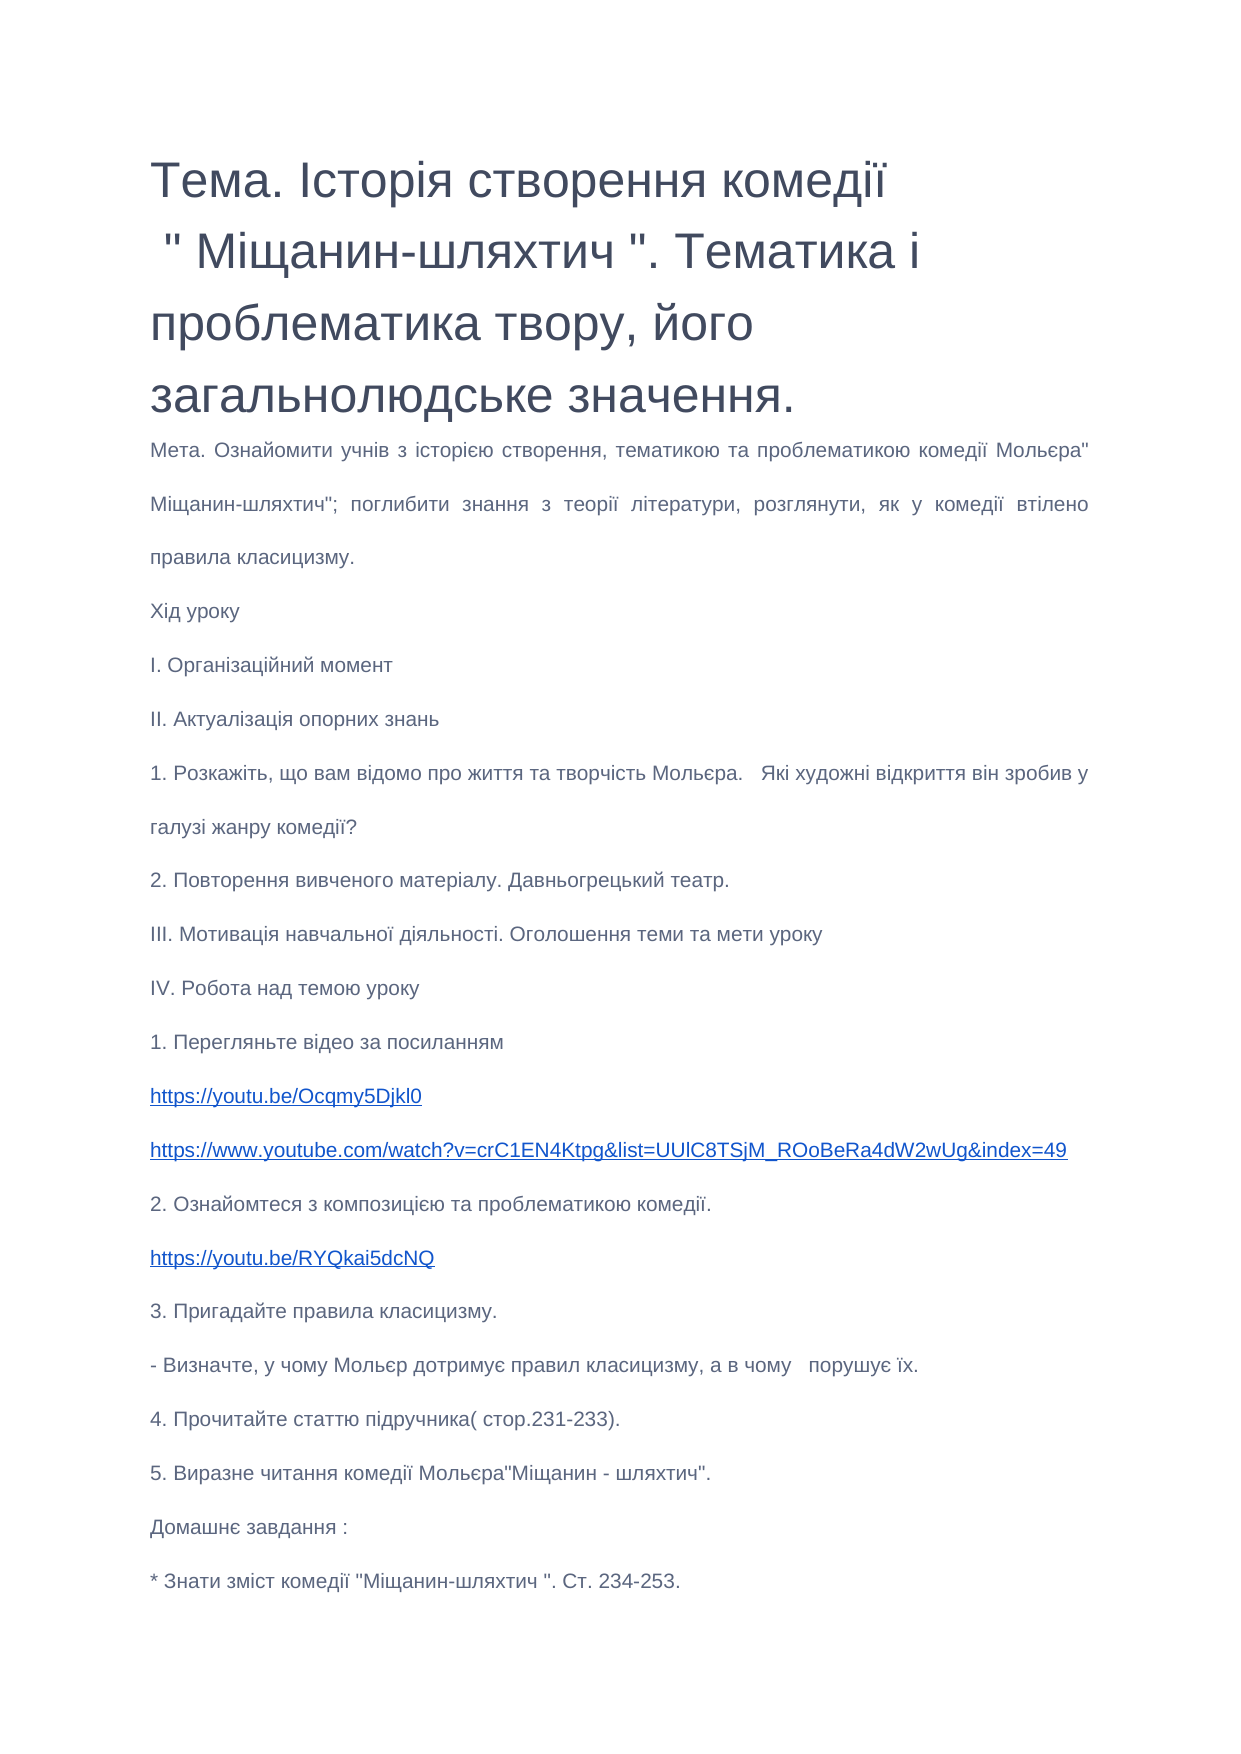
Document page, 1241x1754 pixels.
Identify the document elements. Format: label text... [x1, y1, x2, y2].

text https://www.youtube.com/watch?v=crC1EN4Ktpg&list=UUlC8TSjM_ROoBeRa4dW2wUg&index=49 [150, 1138, 1090, 1162]
text - Визначте, у чому Мольєр дотримує правил класицизму, а в чому порушує їх. [150, 1353, 1090, 1377]
text https://youtu.be/Ocqmy5Djkl0 [150, 1084, 1090, 1108]
text 3. Пригадайте правила класицизму. [150, 1299, 1090, 1323]
text Мета. Ознайомити учнів з історією створення, тематикою та проблематикою комедії Мольєра" Міщанин-шляхтич"; поглибити знання з теорії літератури, розглянути, як у комедії втілено правила класицизму. [150, 437, 1090, 569]
text ІІ. Актуалізація опорних знань [150, 707, 1090, 731]
text 4. Прочитайте статтю підручника( стор.231-233). [150, 1407, 1090, 1431]
text 1. Розкажіть, що вам відомо про життя та творчість Мольєра. Які художні відкриття він зробив у галузі жанру комедії? [150, 761, 1090, 838]
text Домашнє завдання : [150, 1514, 1090, 1538]
text 2. Повторення вивченого матеріалу. Давньогрецький театр. [150, 868, 1090, 892]
text " Міщанин-шляхтич ". Тематика і проблематика твору, його загальнолюдське значення. [150, 222, 1090, 423]
text 2. Ознайомтеся з композицією та проблематикою комедії. [150, 1191, 1090, 1215]
text * Знати зміст комедії "Міщанин-шляхтич ". Ст. 234-253. [150, 1568, 1090, 1592]
text Хід уроку [150, 599, 1090, 623]
text ІІІ. Мотивація навчальної діяльності. Оголошення теми та мети уроку [150, 922, 1090, 946]
text І. Організаційний момент [150, 653, 1090, 677]
text ІV. Робота над темою уроку [150, 976, 1090, 1000]
text Тема. Історія створення комедії [150, 150, 1090, 207]
text https://youtu.be/RYQkai5dcNQ [150, 1245, 1090, 1269]
text 1. Перегляньте відео за посиланням [150, 1030, 1090, 1054]
text 5. Виразне читання комедії Мольєра"Міщанин - шляхтич". [150, 1461, 1090, 1485]
